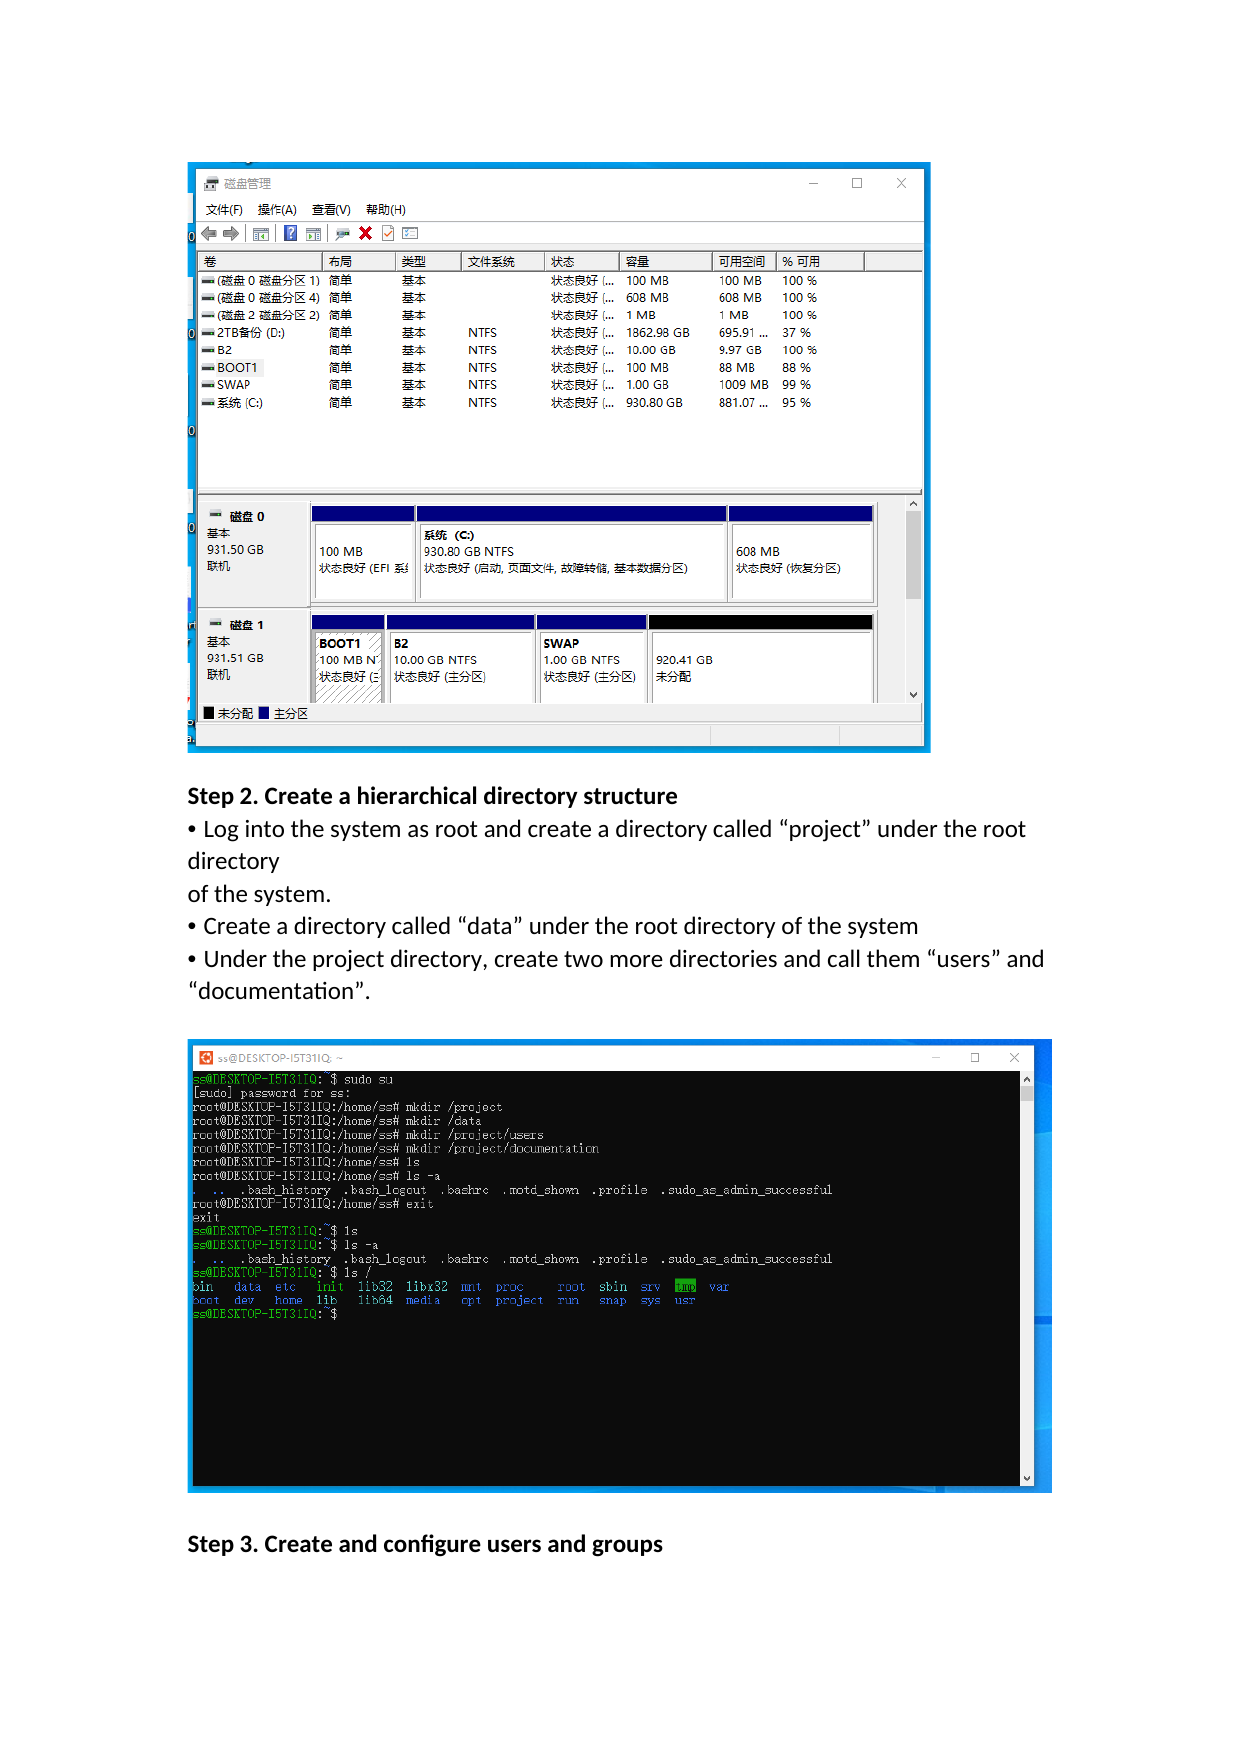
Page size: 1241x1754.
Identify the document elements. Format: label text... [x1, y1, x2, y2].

text Step 3. Create and configure users and groups [187, 1527, 1053, 1559]
text “documentation”. [187, 974, 1053, 1007]
picture [187, 278, 192, 318]
text of the system. [187, 877, 1053, 909]
picture [187, 490, 192, 512]
picture [193, 1039, 1052, 1493]
text • Create a directory called “data” under the root directory of the system [187, 909, 1053, 942]
text • Log into the system as root and create a directory called “project” under the root directory [187, 812, 1053, 877]
text • Under the project directory, create two more directories and call them “users” and [187, 942, 1053, 974]
picture [663, 162, 675, 166]
text Step 2. Create a hierarchical directory structure [187, 779, 1053, 812]
picture [187, 194, 192, 222]
picture [192, 162, 931, 746]
